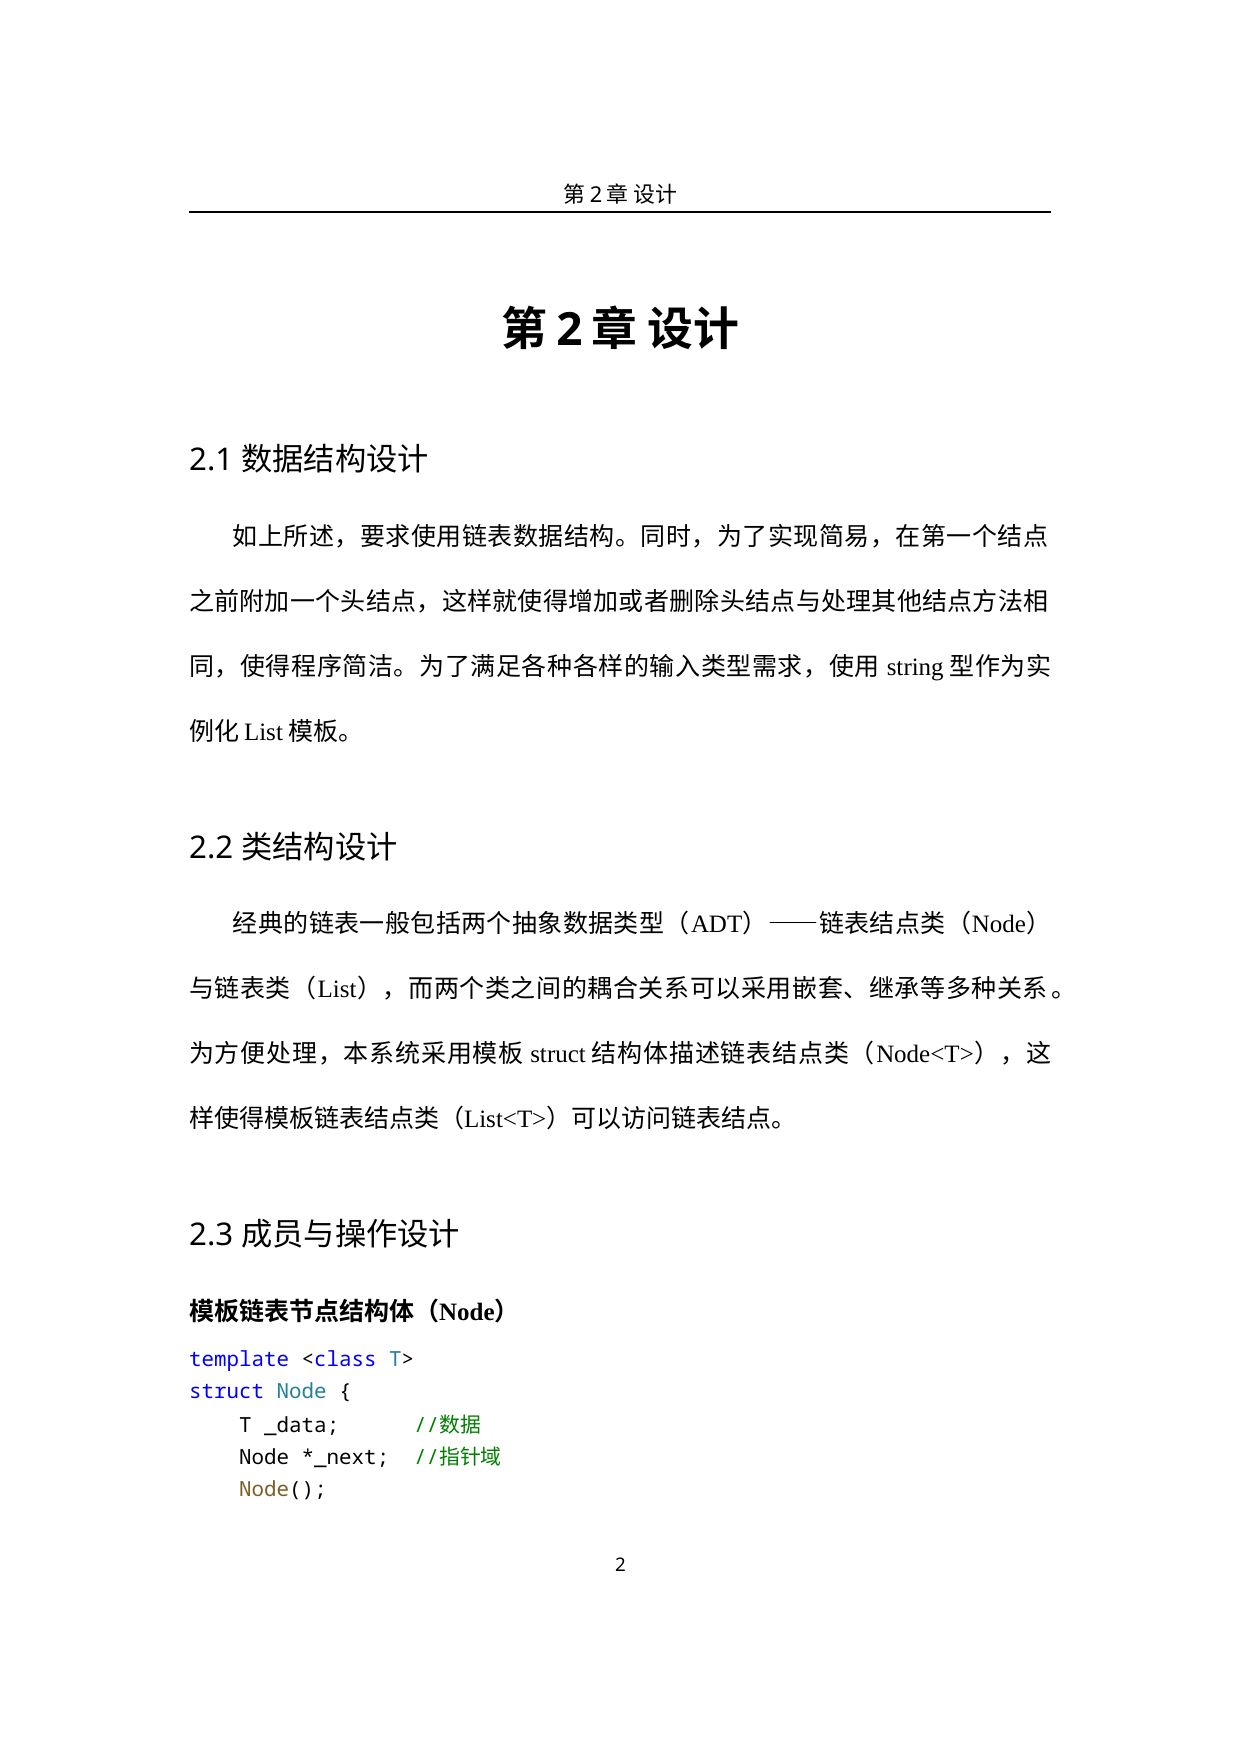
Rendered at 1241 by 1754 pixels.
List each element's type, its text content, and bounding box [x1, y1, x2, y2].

text T _data; //数据 [189, 1407, 1051, 1439]
text 模板链表节点结构体（Node） [189, 1277, 1051, 1342]
text template <class T> [189, 1342, 1051, 1374]
subtitle 2.1 数据结构设计 [189, 424, 1051, 489]
text 如上所述，要求使用链表数据结构。同时，为了实现简易，在第一个结点之前附加一个头结点，这样就使得增加或者删除头结点与处理其他结点方法相同，使得程序简洁。为了满足各种各样的输入类型需求，使用string型作为实例化List模板。 [189, 502, 1051, 762]
text struct Node { [189, 1374, 1051, 1407]
subtitle 2.2 类结构设计 [189, 812, 1051, 877]
text Node(); [189, 1472, 1051, 1504]
text 经典的链表一般包括两个抽象数据类型（ADT）——链表结点类（Node）与链表类（List），而两个类之间的耦合关系可以采用嵌套、继承等多种关系。为方便处理，本系统采用模板struct结构体描述链表结点类（Node<T>），这样使得模板链表结点类（List<T>）可以访问链表结点。 [189, 889, 1051, 1149]
subtitle 2.3 成员与操作设计 [189, 1199, 1051, 1264]
text Node *_next; //指针域 [189, 1439, 1051, 1472]
subtitle 第2章 设计 [189, 277, 1051, 374]
